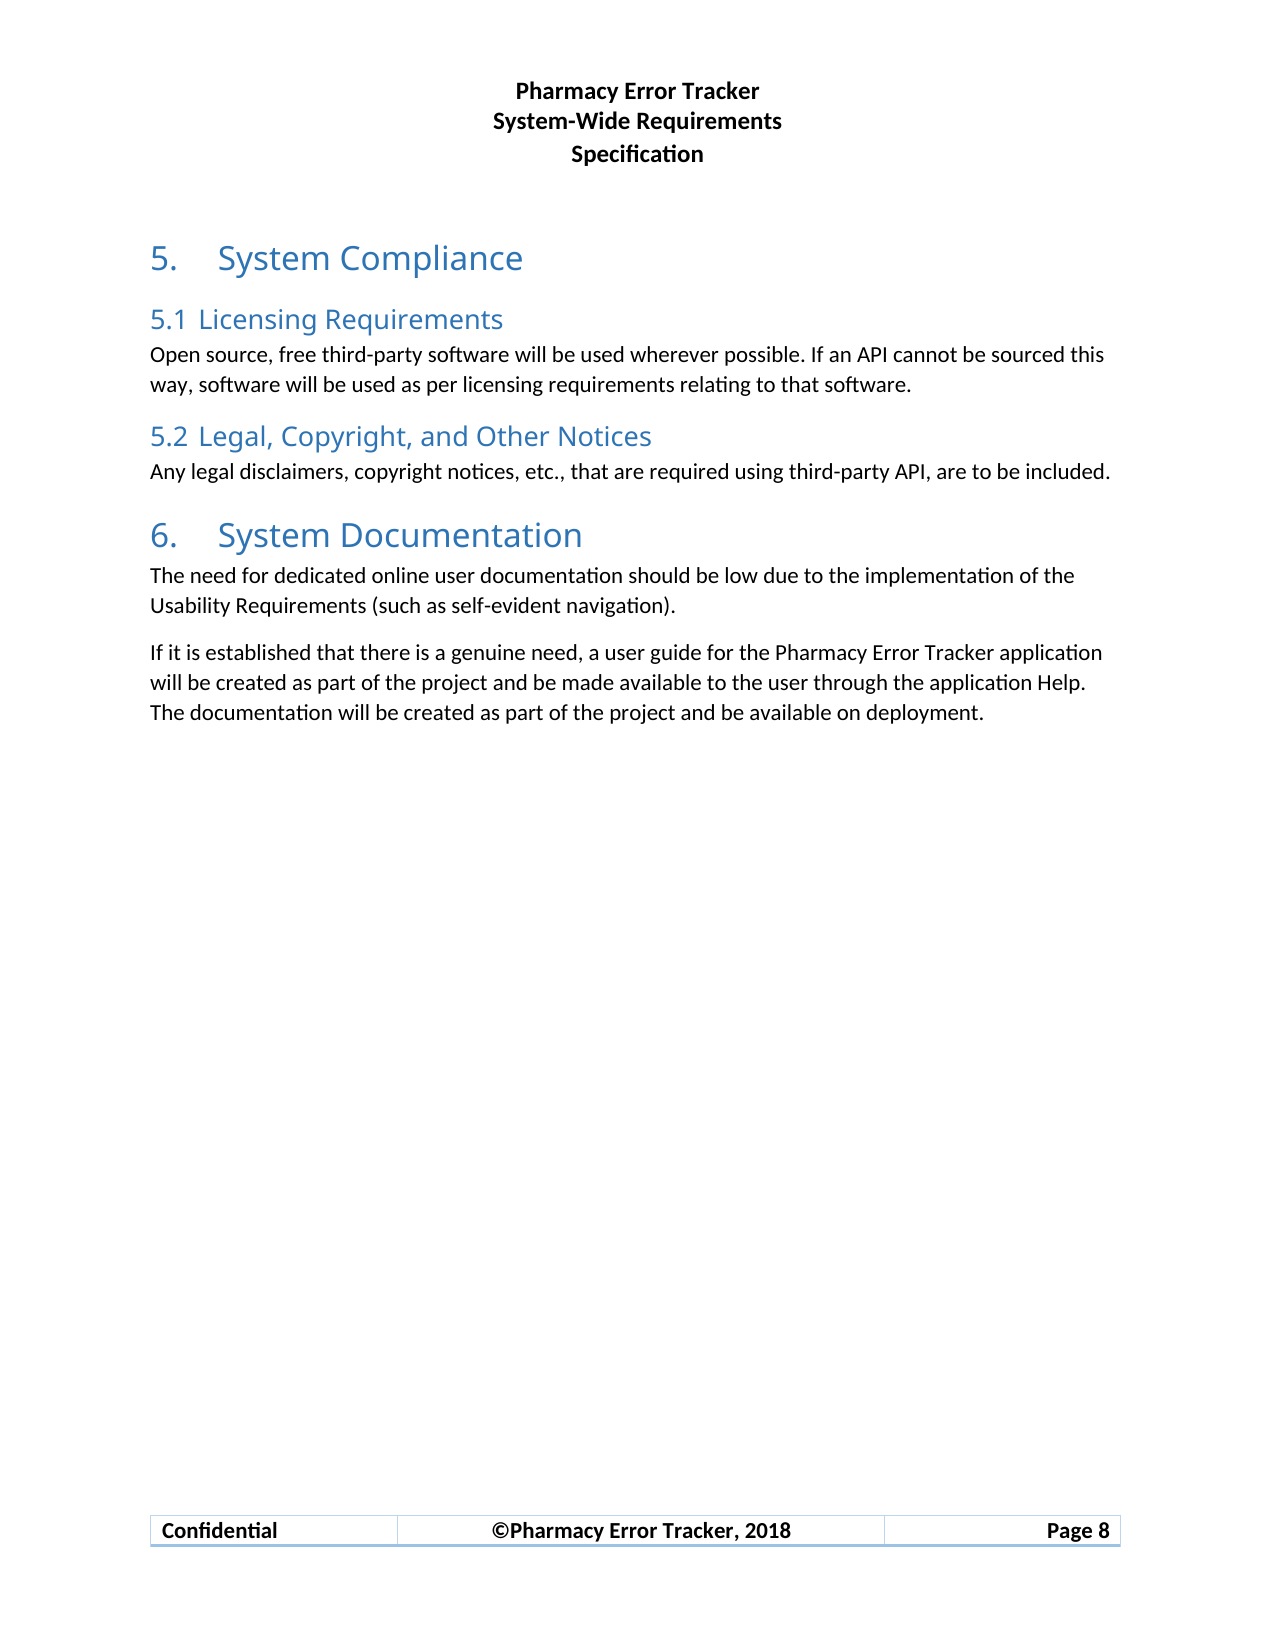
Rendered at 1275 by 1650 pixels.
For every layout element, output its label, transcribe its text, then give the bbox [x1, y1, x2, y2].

text 5.2 Legal, Copyright, and Other Notices [150, 417, 1125, 454]
text If it is established that there is a genuine need, a user guide for the Pharmacy Error Tracker application will be created as part of the project and be made available to the user through the application Help. The documentation will be created as part of the project and be available on deployment. [150, 638, 1125, 726]
text 6. System Documentation [150, 512, 1125, 557]
text Open source, free third-party software will be used wherever possible. If an API cannot be sourced this way, software will be used as per licensing requirements relating to that software. [150, 340, 1125, 398]
text Any legal disclaimers, copyright notices, etc., that are required using third-party API, are to be included. [150, 457, 1125, 485]
text 5. System Compliance [150, 234, 1125, 280]
text 5.1 Licensing Requirements [150, 300, 1125, 337]
text The need for dedicated online user documentation should be low due to the implementation of the Usability Requirements (such as self-evident navigation). [150, 561, 1125, 619]
